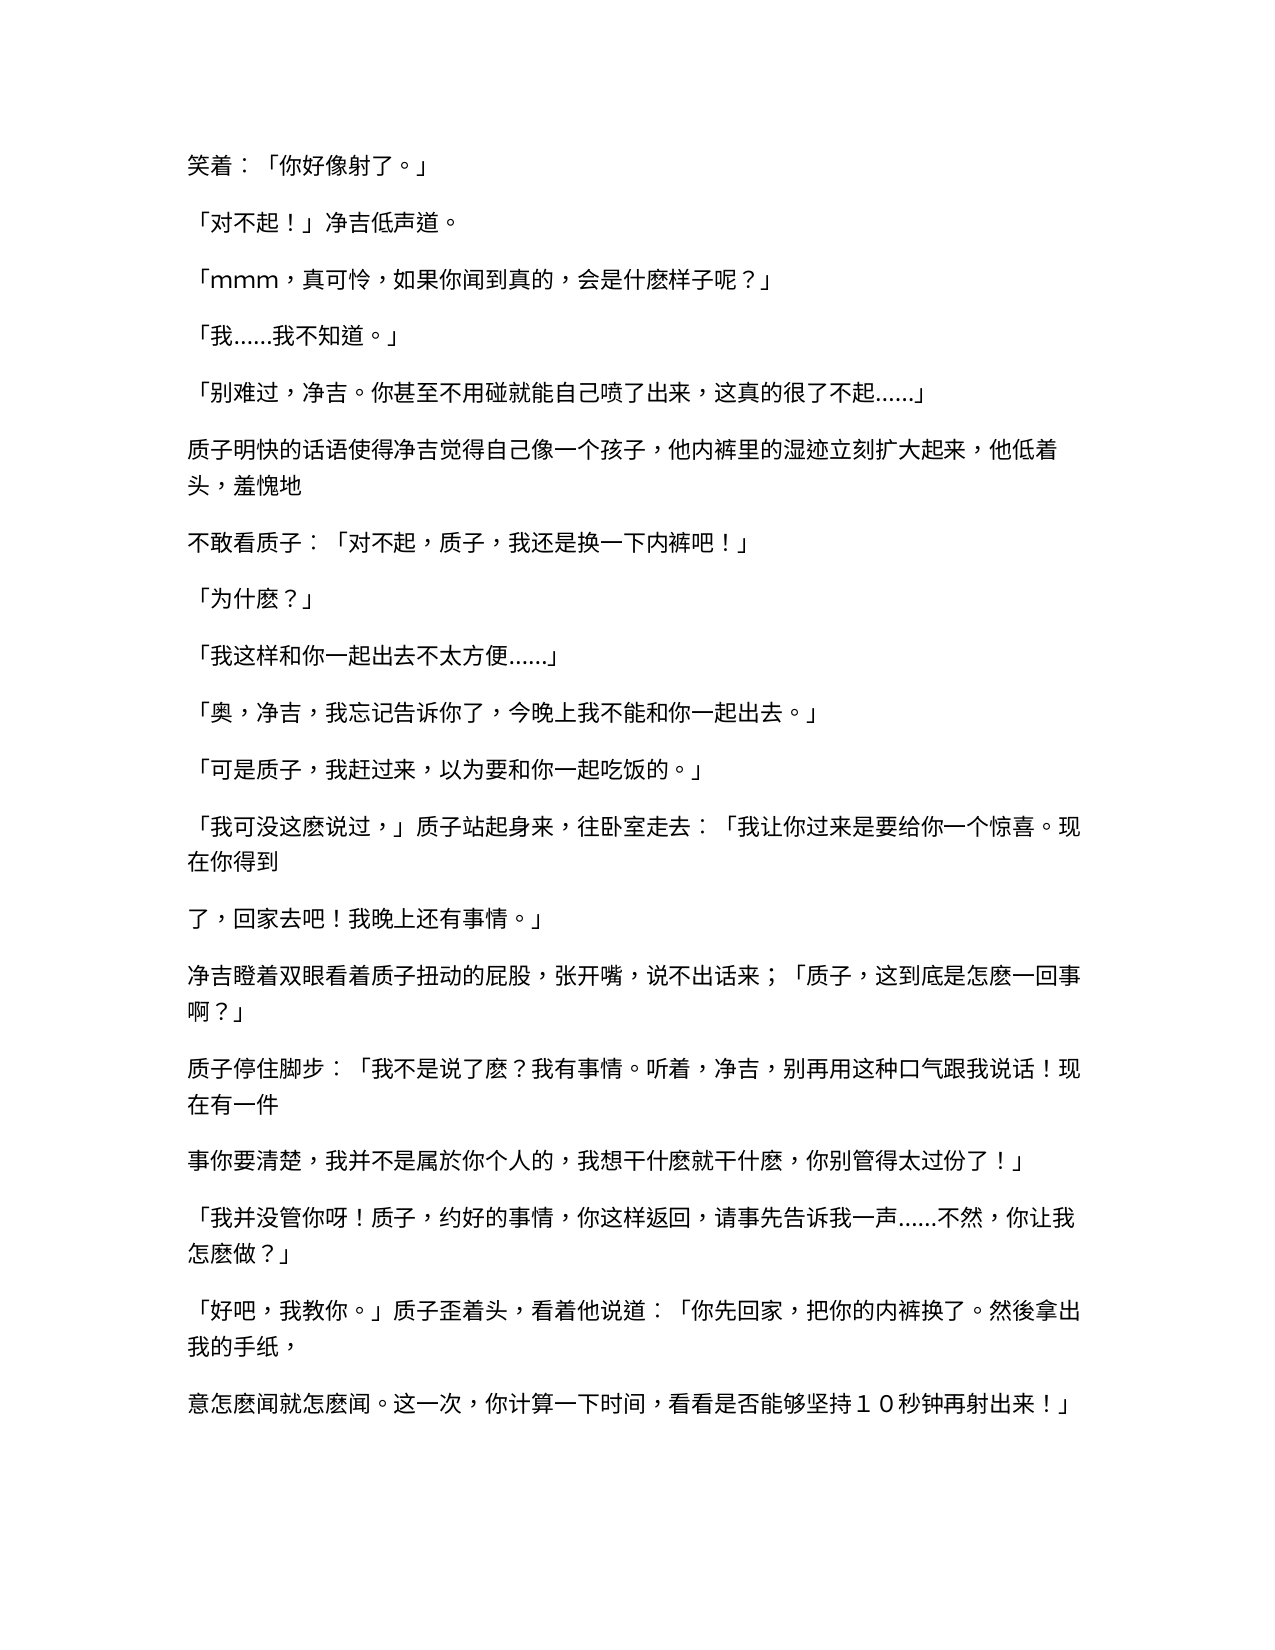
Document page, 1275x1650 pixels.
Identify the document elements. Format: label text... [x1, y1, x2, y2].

text 质子明快的话语使得净吉觉得自己像一个孩子，他内裤里的湿迹立刻扩大起来，他低着头，羞愧地 [187, 434, 1087, 501]
text 净吉瞪着双眼看着质子扭动的屁股，张开嘴，说不出话来；「质子，这到底是怎麽一回事啊？」 [187, 960, 1087, 1027]
text 「为什麽？」 [187, 583, 1087, 614]
text 「我这样和你一起出去不太方便……」 [187, 640, 1087, 671]
text 「ｍｍｍ，真可怜，如果你闻到真的，会是什麽样子呢？」 [187, 263, 1087, 295]
text 不敢看质子︰「对不起，质子，我还是换一下内裤吧！」 [187, 527, 1087, 558]
text 「我可没这麽说过，」质子站起身来，往卧室走去︰「我让你过来是要给你一个惊喜。现在你得到 [187, 810, 1087, 878]
text 了，回家去吧！我晚上还有事情。」 [187, 903, 1087, 934]
text 意怎麽闻就怎麽闻。这一次，你计算一下时间，看看是否能够坚持１０秒钟再射出来！」 [187, 1387, 1087, 1419]
text 「奥，净吉，我忘记告诉你了，今晚上我不能和你一起出去。」 [187, 697, 1087, 728]
text 笑着︰「你好像射了。」 [187, 150, 1087, 181]
text 「好吧，我教你。」质子歪着头，看着他说道︰「你先回家，把你的内裤换了。然後拿出我的手纸， [187, 1295, 1087, 1362]
text 「我并没管你呀！质子，约好的事情，你这样返回，请事先告诉我一声……不然，你让我怎麽做？」 [187, 1202, 1087, 1269]
text 「别难过，净吉。你甚至不用碰就能自己喷了出来，这真的很了不起……」 [187, 377, 1087, 408]
text 「我……我不知道。」 [187, 320, 1087, 352]
text 「可是质子，我赶过来，以为要和你一起吃饭的。」 [187, 754, 1087, 785]
text 「对不起！」净吉低声道。 [187, 207, 1087, 238]
text 事你要清楚，我并不是属於你个人的，我想干什麽就干什麽，你别管得太过份了！」 [187, 1145, 1087, 1177]
text 质子停住脚步︰「我不是说了麽？我有事情。听着，净吉，别再用这种口气跟我说话！现在有一件 [187, 1053, 1087, 1120]
